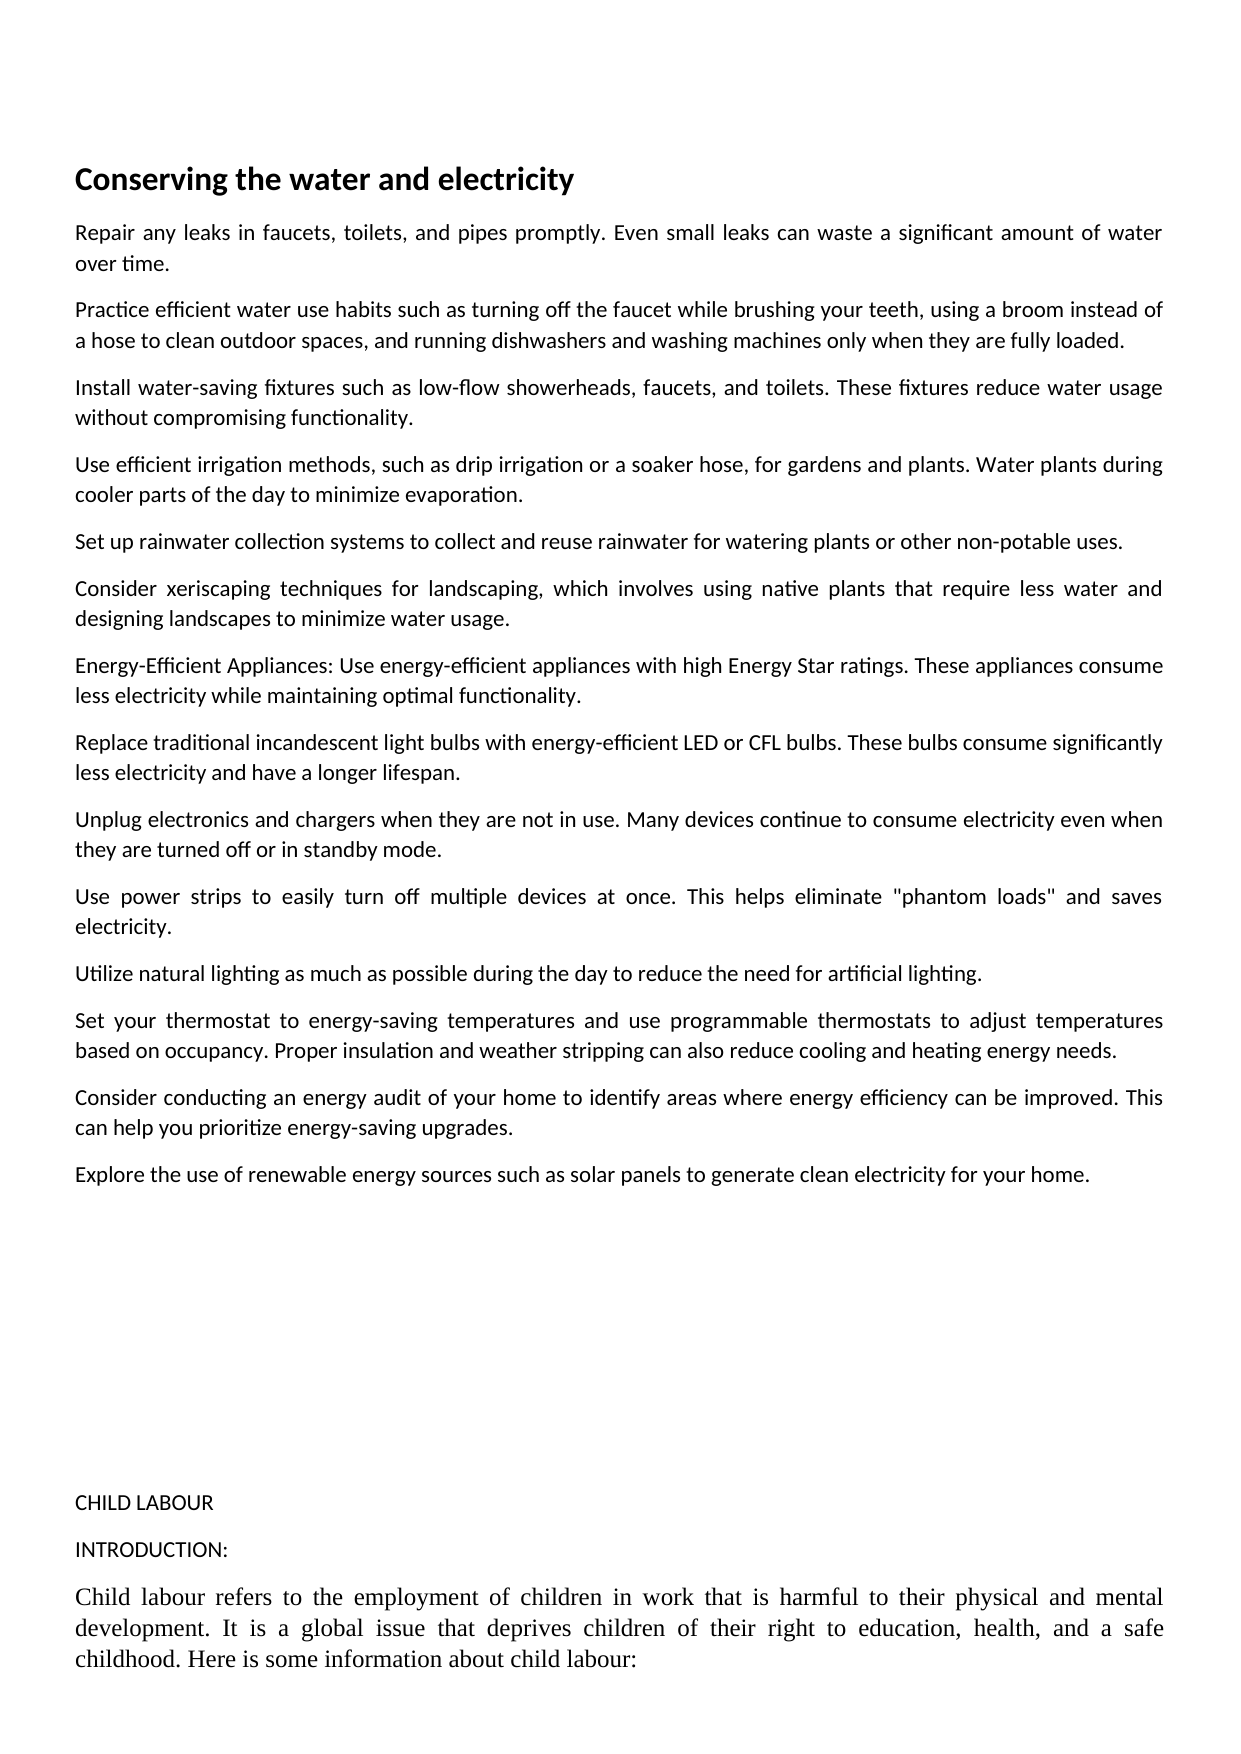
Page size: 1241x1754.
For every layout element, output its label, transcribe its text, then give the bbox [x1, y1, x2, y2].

text Replace traditional incandescent light bulbs with energy-efficient LED or CFL bulbs. These bulbs consume significantly less electricity and have a longer lifespan. [75, 728, 1165, 786]
text Consider conducting an energy audit of your home to identify areas where energy efficiency can be improved. This can help you prioritize energy-saving upgrades. [75, 1083, 1165, 1141]
text INTRODUCTION: [75, 1535, 1165, 1563]
text Child labour refers to the employment of children in work that is harmful to their physical and mental development. It is a global issue that deprives children of their right to education, health, and a safe childhood. Here is some information about child labour: [75, 1582, 1165, 1673]
text Conserving the water and electricity [75, 158, 1165, 199]
text CHILD LABOUR [75, 1488, 1165, 1516]
text Consider xeriscaping techniques for landscaping, which involves using native plants that require less water and designing landscapes to minimize water usage. [75, 574, 1165, 632]
text Energy-Efficient Appliances: Use energy-efficient appliances with high Energy Star ratings. These appliances consume less electricity while maintaining optimal functionality. [75, 651, 1165, 709]
text Set up rainwater collection systems to collect and reuse rainwater for watering plants or other non-potable uses. [75, 527, 1165, 555]
text Repair any leaks in faucets, toilets, and pipes promptly. Even small leaks can waste a significant amount of water over time. [75, 218, 1165, 277]
text Utilize natural lighting as much as possible during the day to reduce the need for artificial lighting. [75, 959, 1165, 987]
text Unplug electronics and chargers when they are not in use. Many devices continue to consume electricity even when they are turned off or in standby mode. [75, 805, 1165, 863]
text Install water-saving fixtures such as low-flow showerheads, faucets, and toilets. These fixtures reduce water usage without compromising functionality. [75, 373, 1165, 431]
text Use power strips to easily turn off multiple devices at once. This helps eliminate "phantom loads" and saves electricity. [75, 882, 1165, 940]
text Practice efficient water use habits such as turning off the faucet while brushing your teeth, using a broom instead of a hose to clean outdoor spaces, and running dishwashers and washing machines only when they are fully loaded. [75, 296, 1165, 354]
text Set your thermostat to energy-saving temperatures and use programmable thermostats to adjust temperatures based on occupancy. Proper insulation and weather stripping can also reduce cooling and heating energy needs. [75, 1006, 1165, 1064]
text Explore the use of renewable energy sources such as solar panels to generate clean electricity for your home. [75, 1160, 1165, 1188]
text Use efficient irrigation methods, such as drip irrigation or a soaker hose, for gardens and plants. Water plants during cooler parts of the day to minimize evaporation. [75, 450, 1165, 508]
